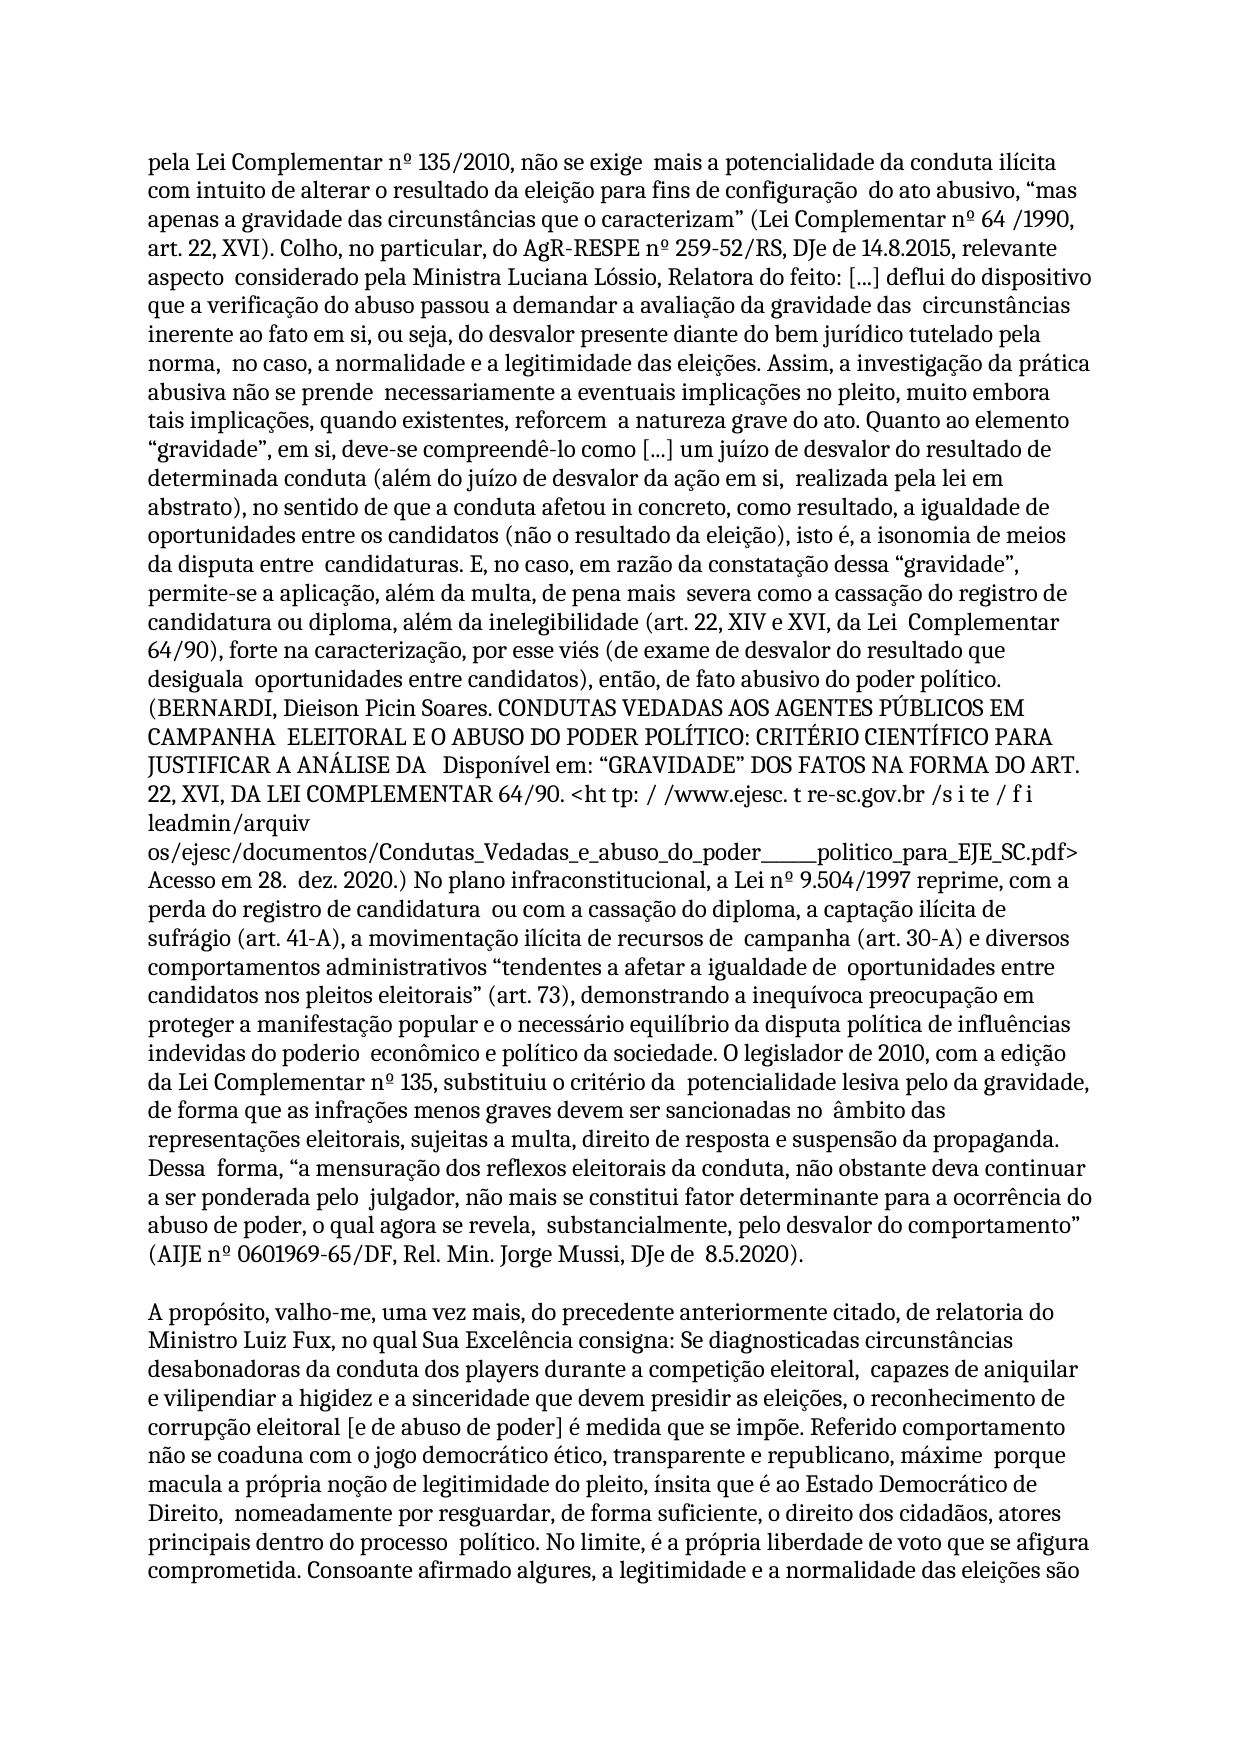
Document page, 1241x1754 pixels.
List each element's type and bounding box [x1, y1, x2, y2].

text [148, 148, 1093, 1269]
text [148, 1298, 1093, 1585]
